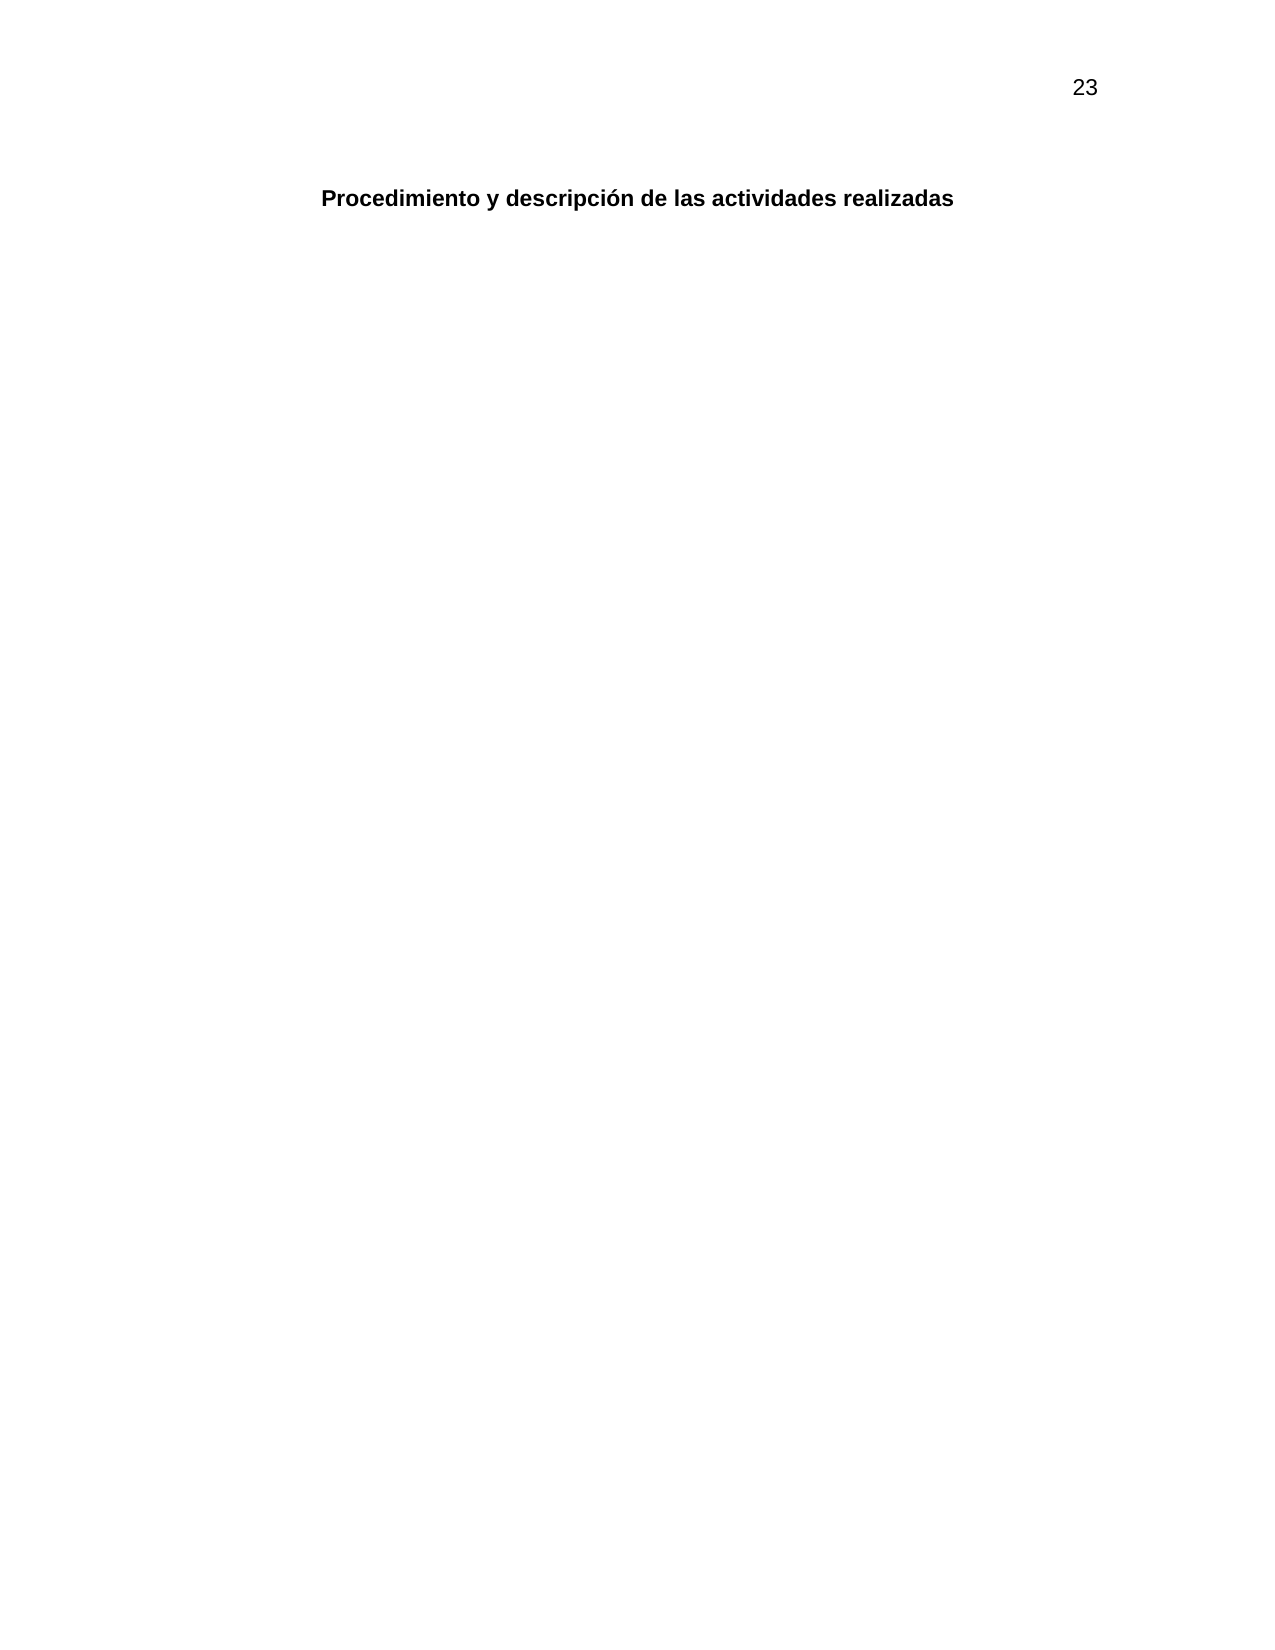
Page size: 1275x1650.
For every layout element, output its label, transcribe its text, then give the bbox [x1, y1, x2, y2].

subtitle Procedimiento y descripción de las actividades realizadas [177, 185, 1098, 212]
